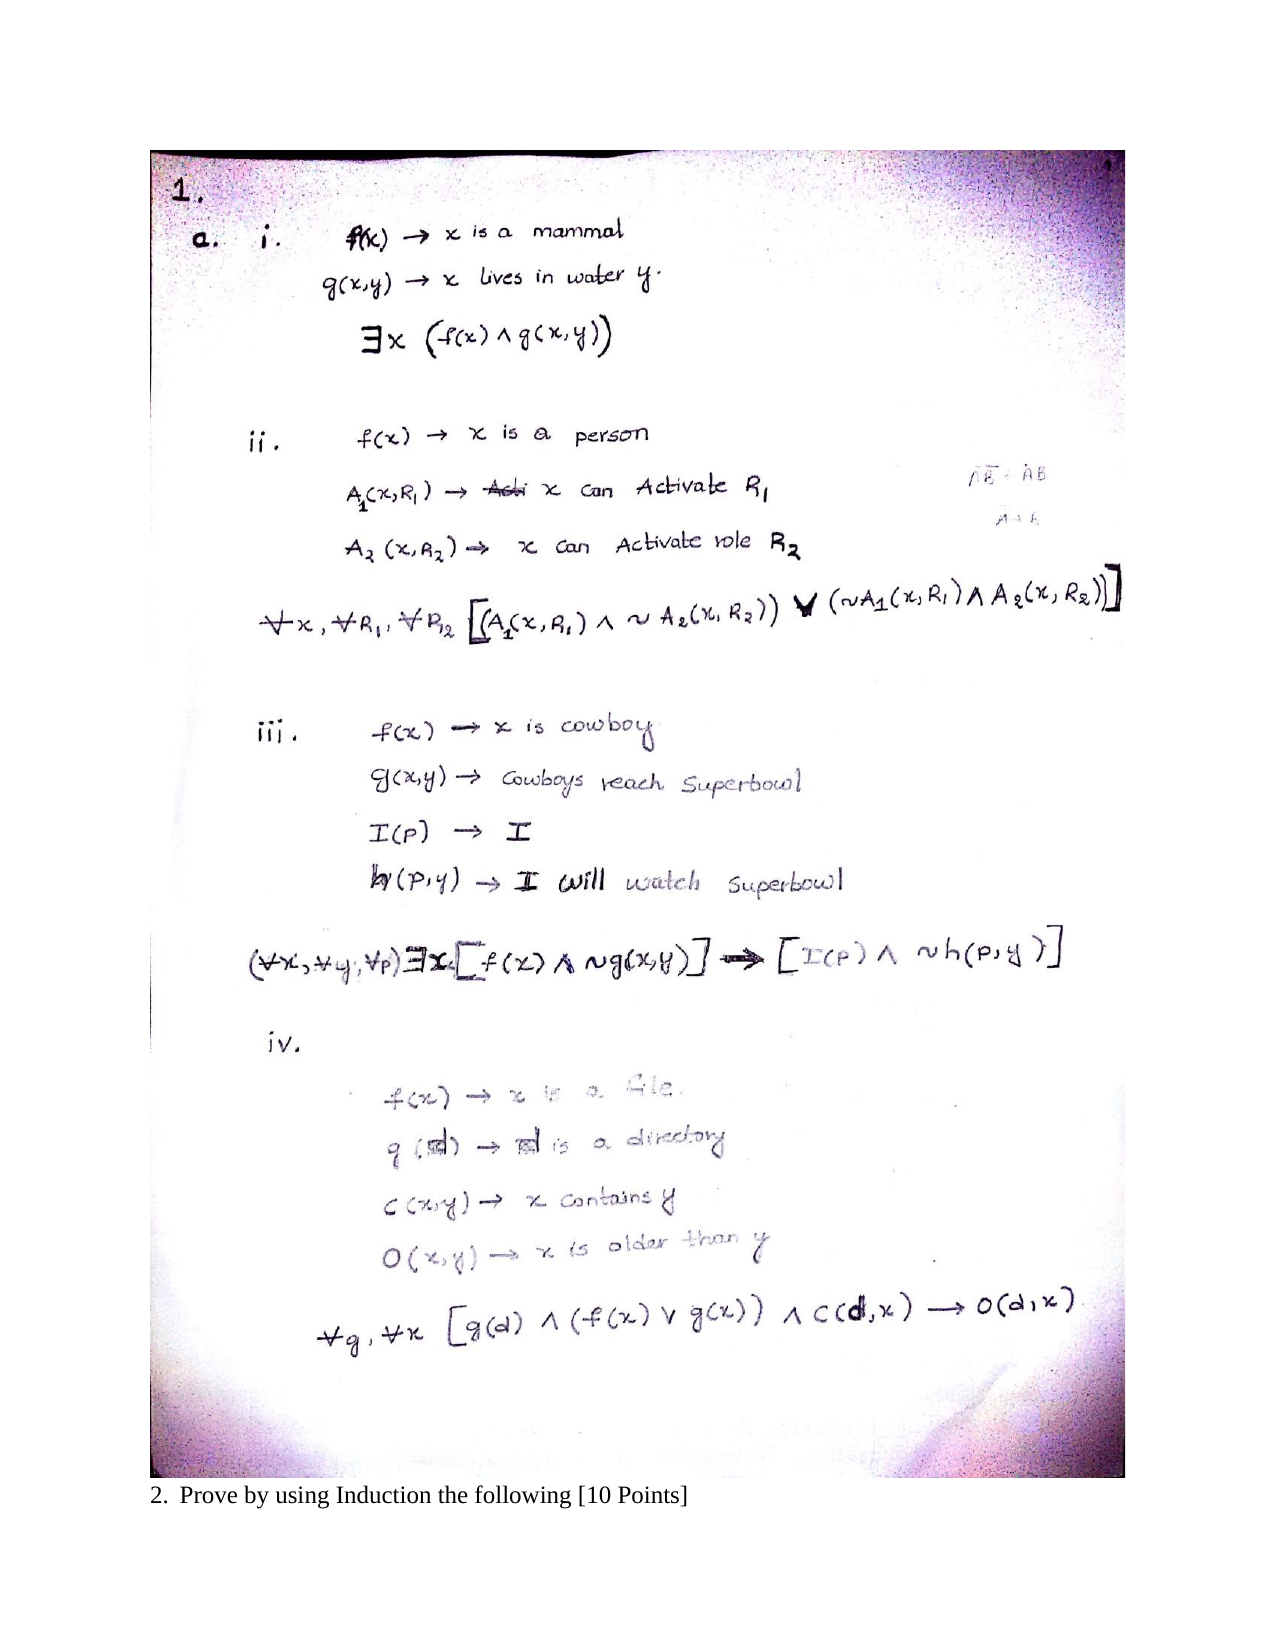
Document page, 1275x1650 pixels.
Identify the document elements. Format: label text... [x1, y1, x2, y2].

list Prove by using Induction the following [10 Points] [150, 1480, 1133, 1509]
picture [150, 150, 1125, 1478]
